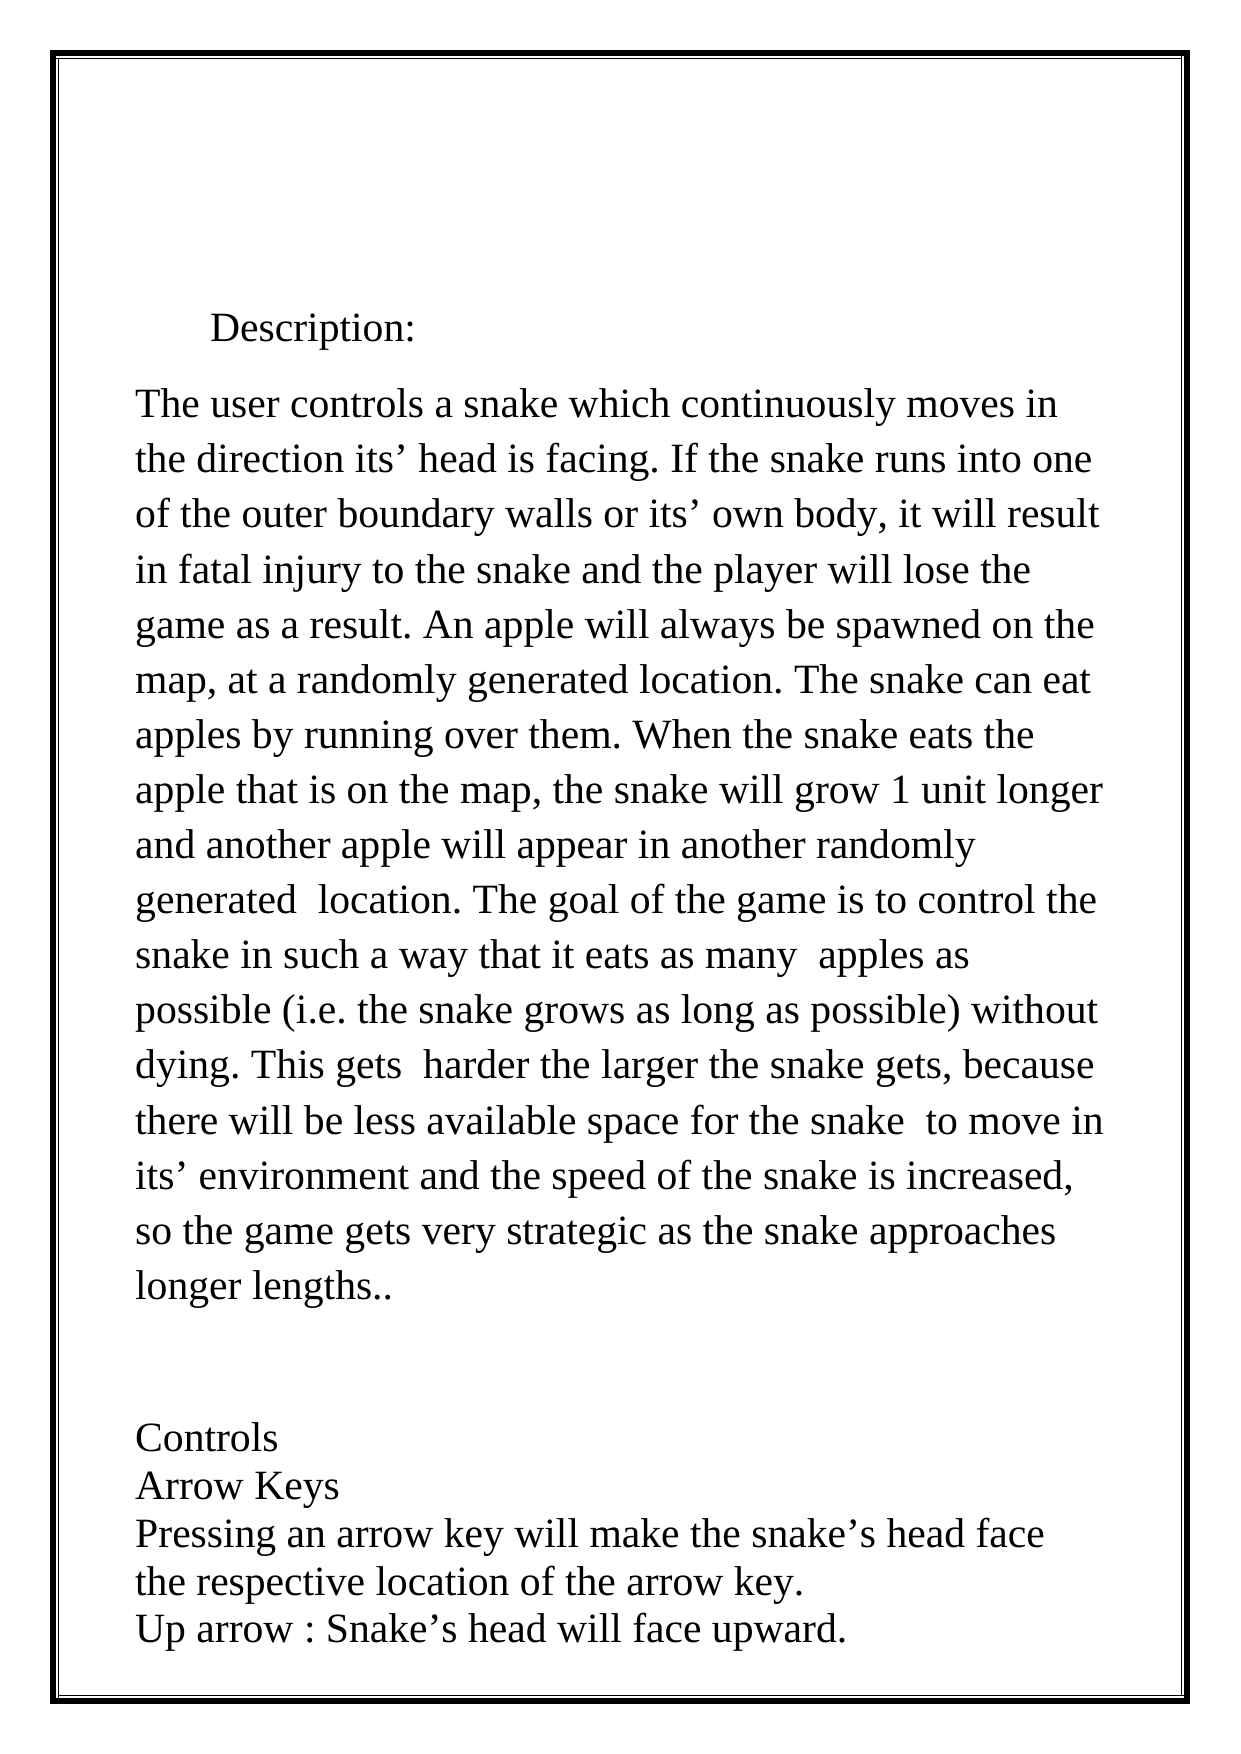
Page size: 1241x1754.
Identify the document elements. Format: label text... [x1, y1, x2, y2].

text Arrow Keys [135, 1460, 1105, 1508]
text The user controls a snake which continuously moves in the direction its’ head is facing. If the snake runs into one of the outer boundary walls or its’ own body, it will result in fatal injury to the snake and the player will lose the game as a result. An apple will always be spawned on the map, at a randomly generated location. The snake can eat apples by running over them. When the snake eats the apple that is on the map, the snake will grow 1 unit longer and another apple will appear in another randomly generated location. The goal of the game is to control the snake in such a way that it eats as many apples as possible (i.e. the snake grows as long as possible) without dying. This gets harder the larger the snake gets, because there will be less available space for the snake to move in its’ environment and the speed of the snake is increased, so the game gets very strategic as the snake approaches longer lengths.. [135, 379, 1105, 1308]
text Up arrow : Snake’s head will face upward. [135, 1604, 1105, 1652]
text Description: [135, 303, 1105, 351]
text Controls [135, 1412, 1105, 1460]
text Pressing an arrow key will make the snake’s head face the respective location of the arrow key. [135, 1508, 1105, 1604]
